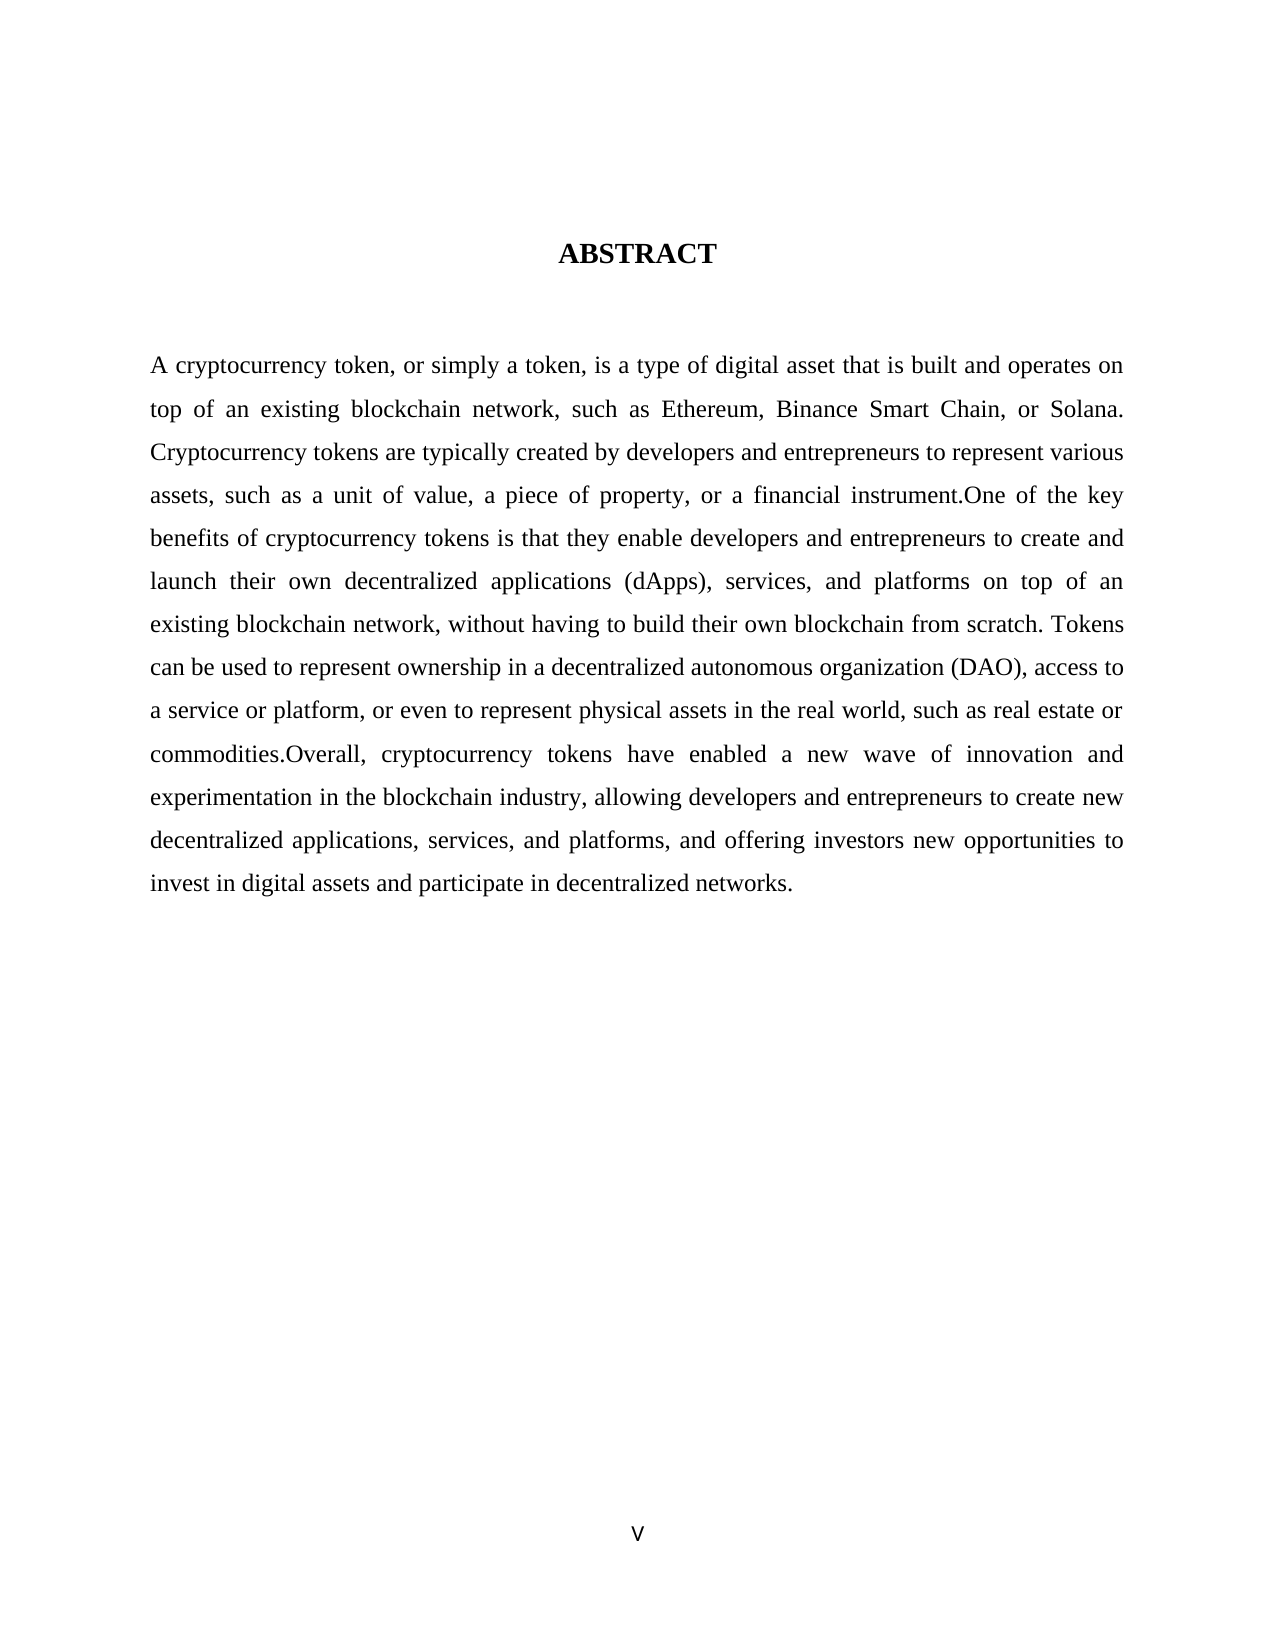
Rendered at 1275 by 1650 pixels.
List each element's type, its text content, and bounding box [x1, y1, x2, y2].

text ABSTRACT [150, 236, 1125, 270]
text A cryptocurrency token, or simply a token, is a type of digital asset that is built and operates on top of an existing blockchain network, such as Ethereum, Binance Smart Chain, or Solana. Cryptocurrency tokens are typically created by developers and entrepreneurs to represent various assets, such as a unit of value, a piece of property, or a financial instrument.One of the key benefits of cryptocurrency tokens is that they enable developers and entrepreneurs to create and launch their own decentralized applications (dApps), services, and platforms on top of an existing blockchain network, without having to build their own blockchain from scratch. Tokens can be used to represent ownership in a decentralized autonomous organization (DAO), access to a service or platform, or even to represent physical assets in the real world, such as real estate or commodities.Overall, cryptocurrency tokens have enabled a new wave of innovation and experimentation in the blockchain industry, allowing developers and entrepreneurs to create new decentralized applications, services, and platforms, and offering investors new opportunities to invest in digital assets and participate in decentralized networks. [150, 351, 1125, 897]
